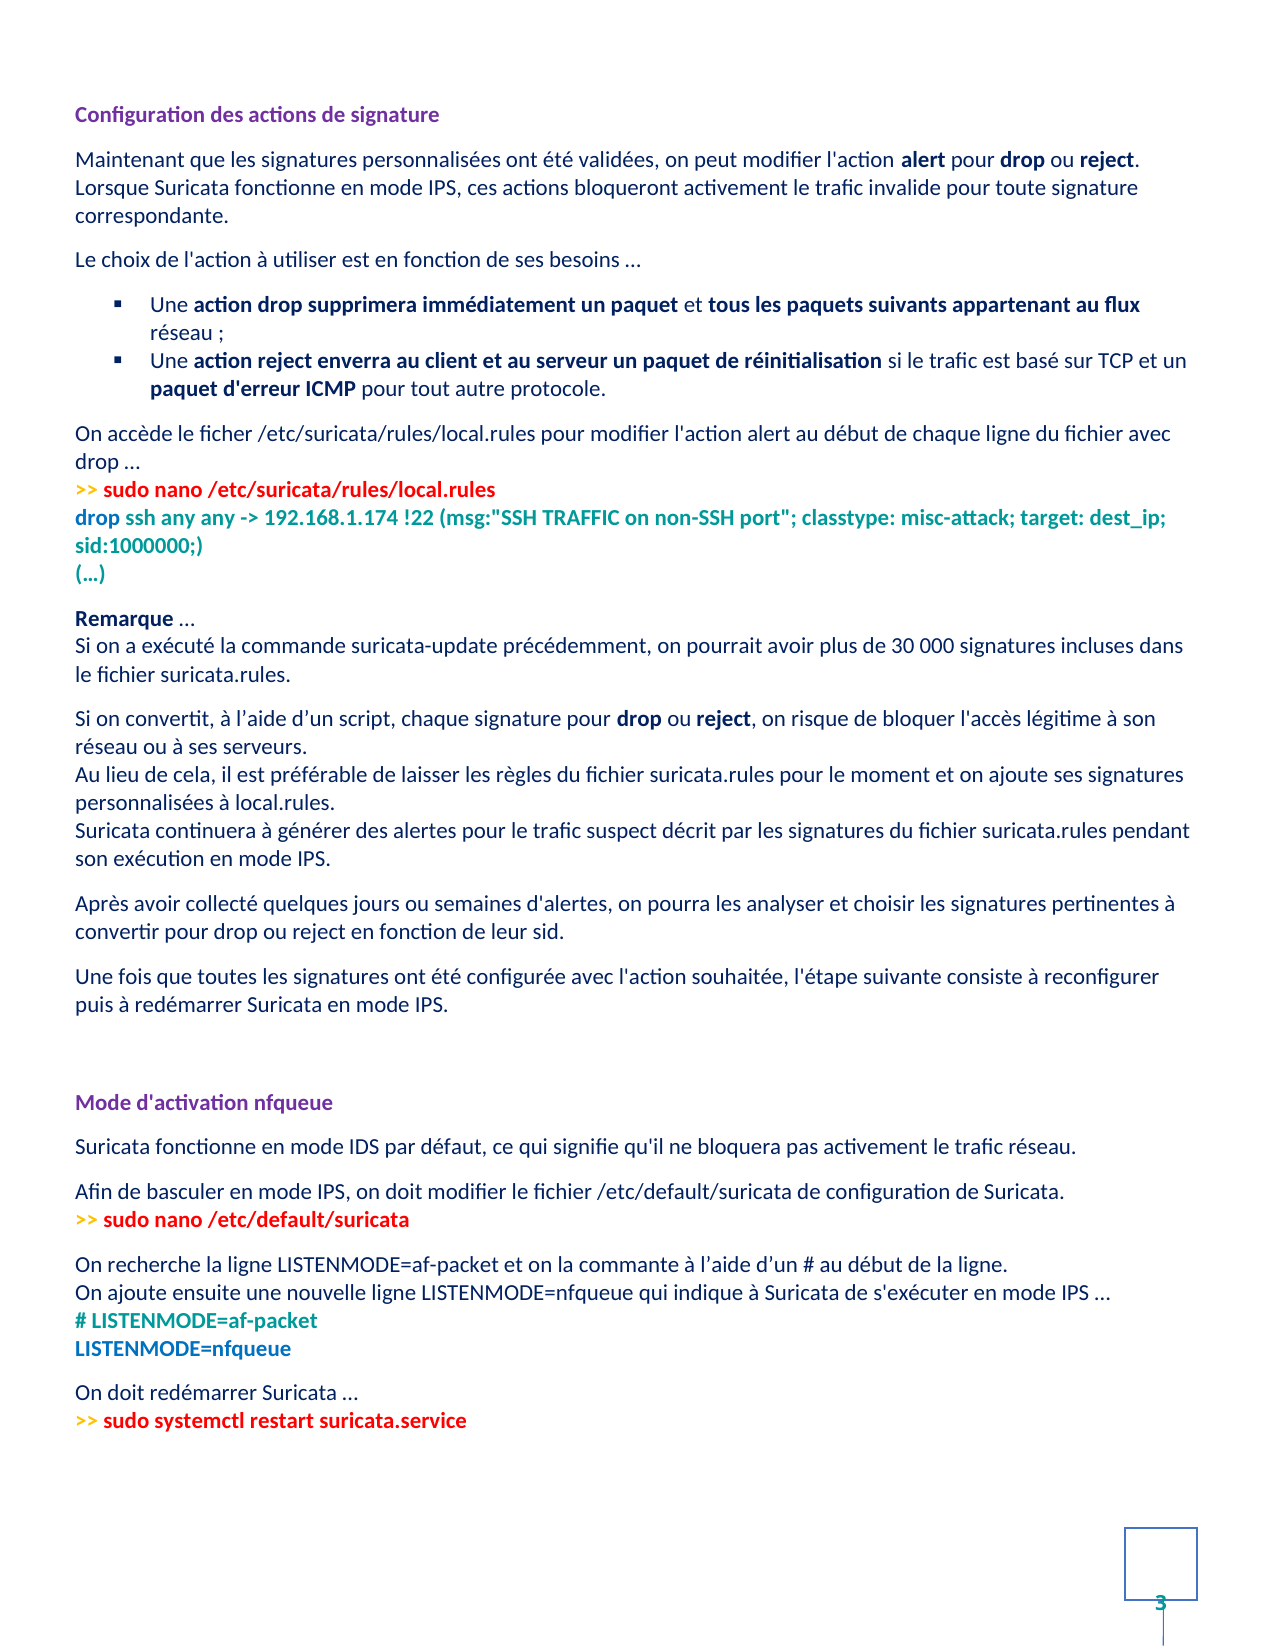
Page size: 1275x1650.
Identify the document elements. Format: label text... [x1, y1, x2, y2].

text Remarque … Si on a exécuté la commande suricata-update précédemment, on pourrait avoir plus de 30 000 signatures incluses dans le fichier suricata.rules. [75, 604, 1200, 688]
text On accède le ficher /etc/suricata/rules/local.rules pour modifier l'action alert au début de chaque ligne du fichier avec drop … >> sudo nano /etc/suricata/rules/local.rules drop ssh any any -> 192.168.1.174 !22 (msg:"SSH TRAFFIC on non-SSH port"; classtype: misc-attack; target: dest_ip; sid:1000000;) (…) [75, 419, 1200, 587]
text Maintenant que les signatures personnalisées ont été validées, on peut modifier l'action alert pour drop ou reject. Lorsque Suricata fonctionne en mode IPS, ces actions bloqueront activement le trafic invalide pour toute signature correspondante. [75, 145, 1200, 229]
list Une action drop supprimera immédiatement un paquet et tous les paquets suivants appartenant au flux réseau ; [112, 290, 1200, 346]
text Afin de basculer en mode IPS, on doit modifier le fichier /etc/default/suricata de configuration de Suricata. >> sudo nano /etc/default/suricata [75, 1177, 1200, 1233]
list Une action reject enverra au client et au serveur un paquet de réinitialisation si le trafic est basé sur TCP et un paquet d'erreur ICMP pour tout autre protocole. [112, 346, 1200, 402]
text On recherche la ligne LISTENMODE=af-packet et on la commante à l’aide d’un # au début de la ligne. On ajoute ensuite une nouvelle ligne LISTENMODE=nfqueue qui indique à Suricata de s'exécuter en mode IPS … # LISTENMODE=af-packet LISTENMODE=nfqueue [75, 1250, 1200, 1362]
text Une fois que toutes les signatures ont été configurée avec l'action souhaitée, l'étape suivante consiste à reconfigurer puis à redémarrer Suricata en mode IPS. [75, 962, 1200, 1018]
subtitle Configuration des actions de signature [75, 100, 1200, 128]
text Suricata fonctionne en mode IDS par défaut, ce qui signifie qu'il ne bloquera pas activement le trafic réseau. [75, 1132, 1200, 1160]
text Si on convertit, à l’aide d’un script, chaque signature pour drop ou reject, on risque de bloquer l'accès légitime à son réseau ou à ses serveurs. Au lieu de cela, il est préférable de laisser les règles du fichier suricata.rules pour le moment et on ajoute ses signatures personnalisées à local.rules. Suricata continuera à générer des alertes pour le trafic suspect décrit par les signatures du fichier suricata.rules pendant son exécution en mode IPS. [75, 704, 1200, 872]
text Le choix de l'action à utiliser est en fonction de ses besoins … [75, 245, 1200, 273]
subtitle Mode d'activation nfqueue [75, 1088, 1200, 1116]
text Après avoir collecté quelques jours ou semaines d'alertes, on pourra les analyser et choisir les signatures pertinentes à convertir pour drop ou reject en fonction de leur sid. [75, 889, 1200, 945]
text On doit redémarrer Suricata … >> sudo systemctl restart suricata.service [75, 1378, 1200, 1434]
